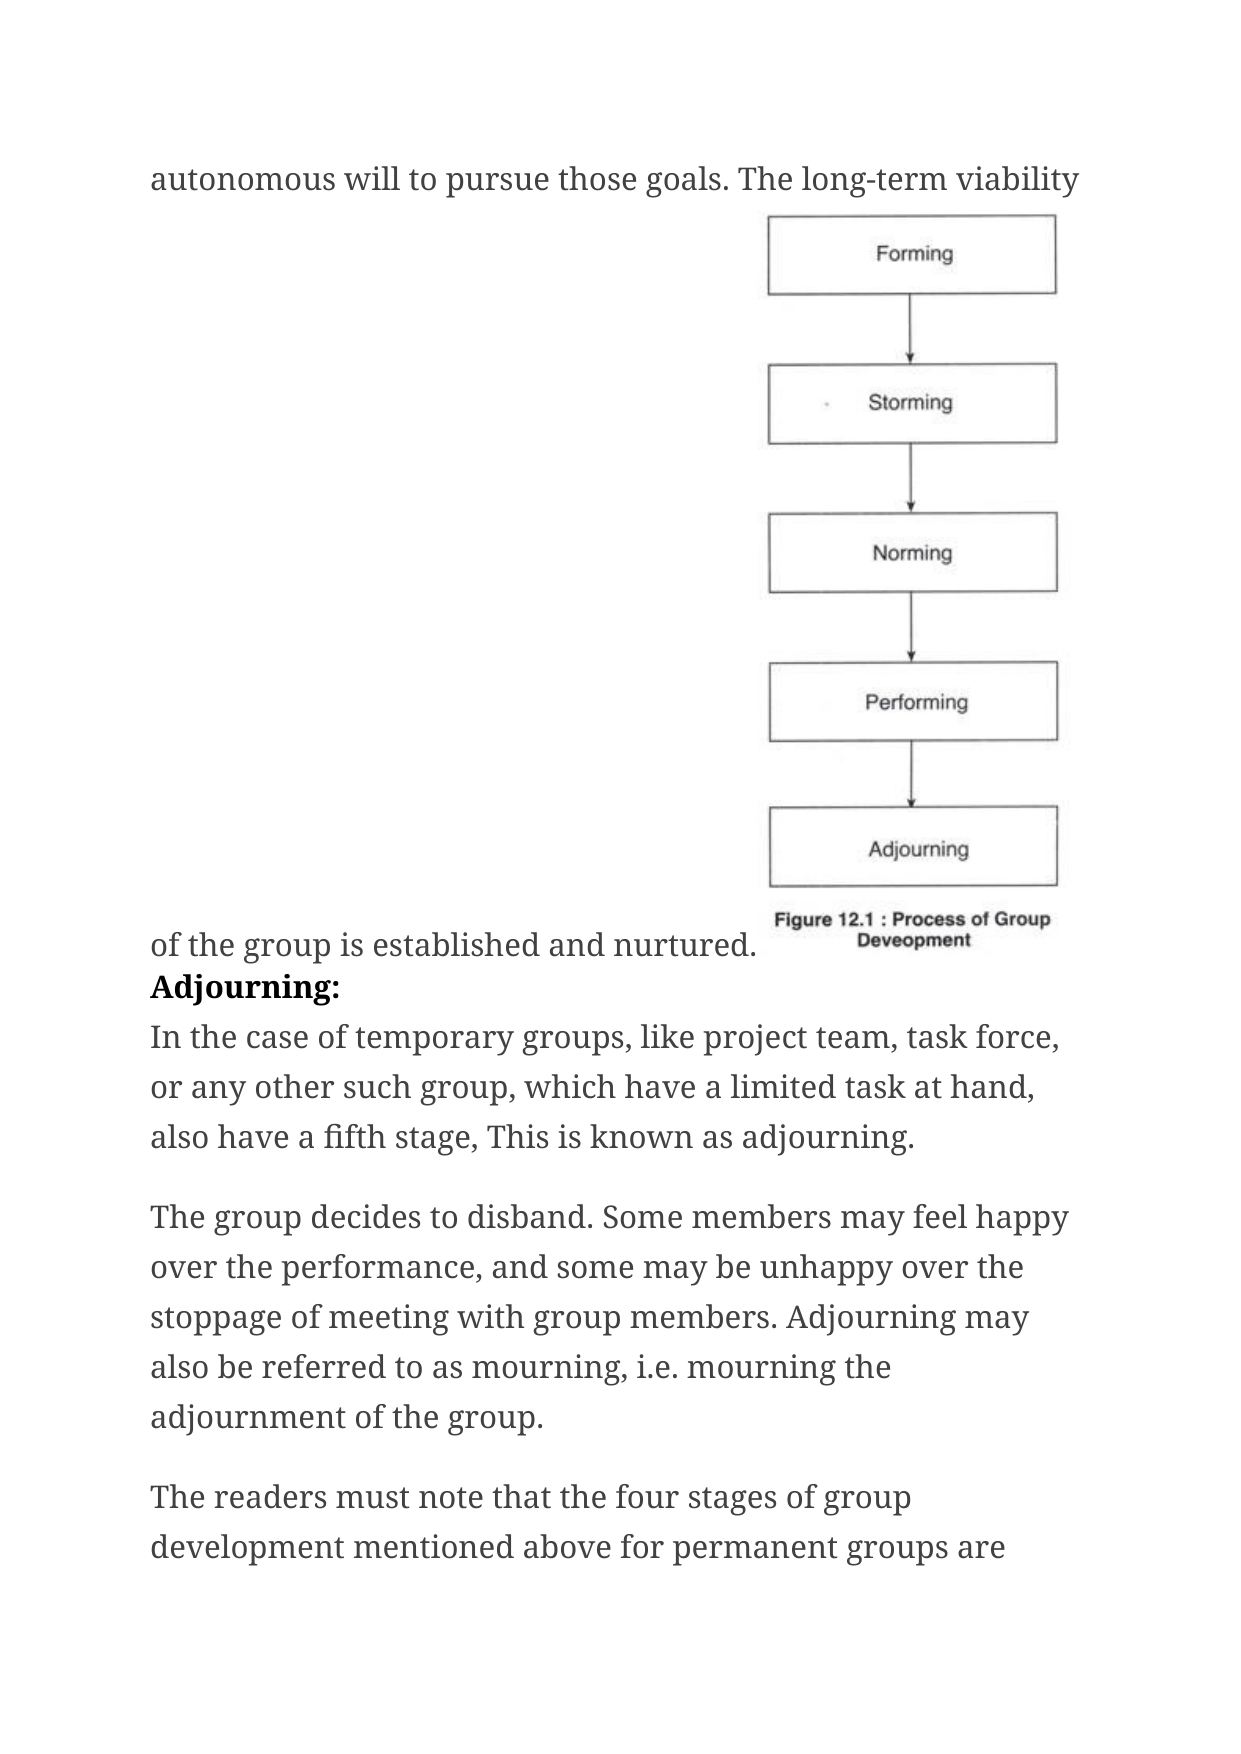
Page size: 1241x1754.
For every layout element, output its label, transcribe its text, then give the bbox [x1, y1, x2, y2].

text Adjourning: [150, 965, 1090, 1008]
text In the case of temporary groups, like project team, task force, or any other such group, which have a limited task at hand, also have a fifth stage, This is known as adjourning. [150, 1008, 1090, 1158]
picture [757, 200, 1077, 957]
text The group decides to disband. Some members may feel happy over the performance, and some may be unhappy over the stoppage of meeting with group members. Adjourning may also be referred to as mourning, i.e. mourning the adjournment of the group. [150, 1188, 1090, 1438]
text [150, 1468, 1090, 1568]
